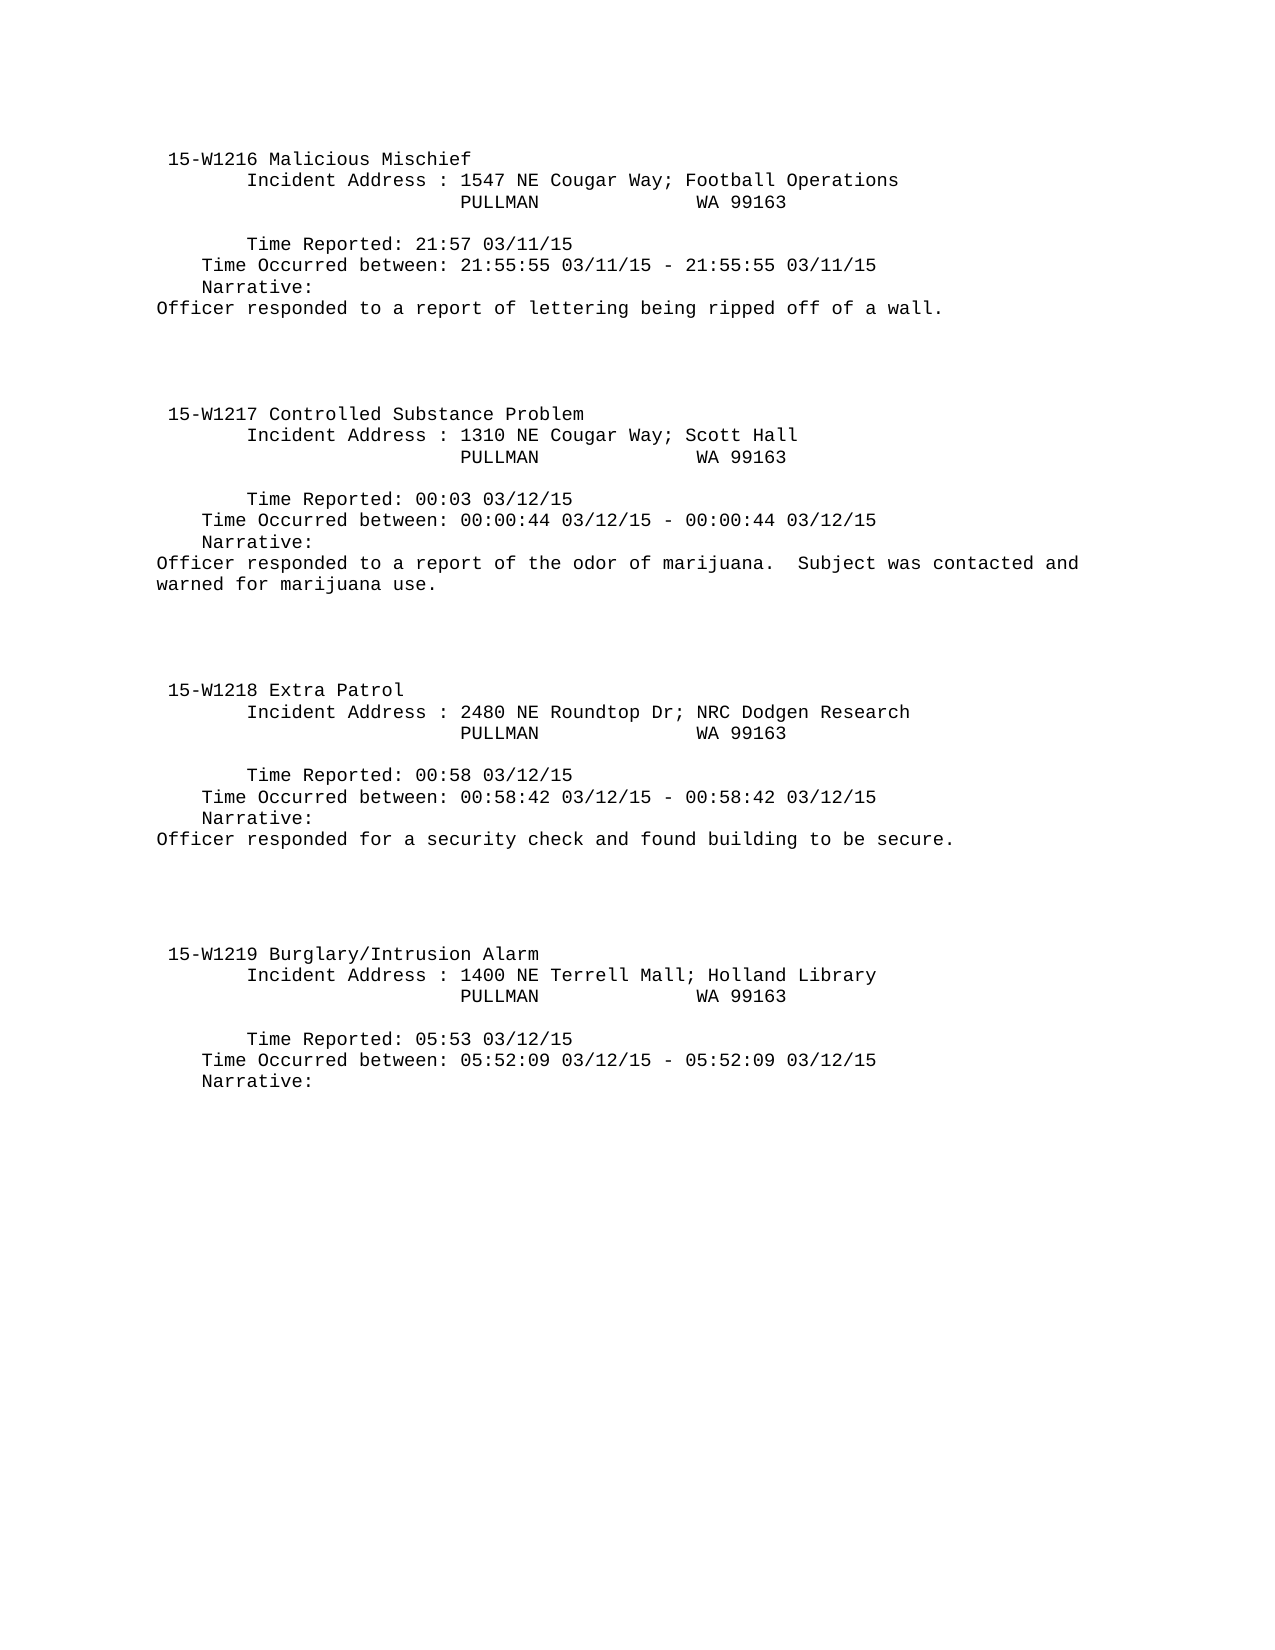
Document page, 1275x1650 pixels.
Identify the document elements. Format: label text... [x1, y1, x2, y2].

text 15-W1219 Burglary/Intrusion Alarm [156, 945, 1118, 966]
text Incident Address : 1310 NE Cougar Way; Scott Hall [156, 426, 1118, 447]
text Officer responded to a report of lettering being ripped off of a wall. [156, 299, 1118, 320]
text Time Reported: 00:03 03/12/15 [156, 490, 1118, 511]
text 15-W1218 Extra Patrol [156, 681, 1118, 702]
text Narrative: [156, 532, 1118, 554]
text 15-W1216 Malicious Mischief [156, 150, 1118, 171]
text Time Occurred between: 21:55:55 03/11/15 - 21:55:55 03/11/15 [156, 256, 1118, 277]
text 15-W1217 Controlled Substance Problem [156, 405, 1118, 426]
text Narrative: [156, 277, 1118, 299]
text Time Reported: 00:58 03/12/15 [156, 766, 1118, 787]
text Incident Address : 1400 NE Terrell Mall; Holland Library [156, 966, 1118, 987]
text Time Occurred between: 00:58:42 03/12/15 - 00:58:42 03/12/15 [156, 787, 1118, 809]
text Time Reported: 21:57 03/11/15 [156, 235, 1118, 256]
text PULLMAN WA 99163 [156, 987, 1118, 1008]
text Time Occurred between: 00:00:44 03/12/15 - 00:00:44 03/12/15 [156, 511, 1118, 532]
text Narrative: [156, 809, 1118, 830]
text Officer responded to a report of the odor of marijuana. Subject was contacted and warned for marijuana use. [156, 554, 1118, 596]
text PULLMAN WA 99163 [156, 447, 1118, 469]
text Narrative: [156, 1072, 1118, 1093]
text Time Occurred between: 05:52:09 03/12/15 - 05:52:09 03/12/15 [156, 1051, 1118, 1072]
text Time Reported: 05:53 03/12/15 [156, 1030, 1118, 1051]
text Incident Address : 1547 NE Cougar Way; Football Operations [156, 171, 1118, 192]
text PULLMAN WA 99163 [156, 192, 1118, 214]
text Officer responded for a security check and found building to be secure. [156, 830, 1118, 851]
text Incident Address : 2480 NE Roundtop Dr; NRC Dodgen Research [156, 702, 1118, 724]
text PULLMAN WA 99163 [156, 724, 1118, 745]
